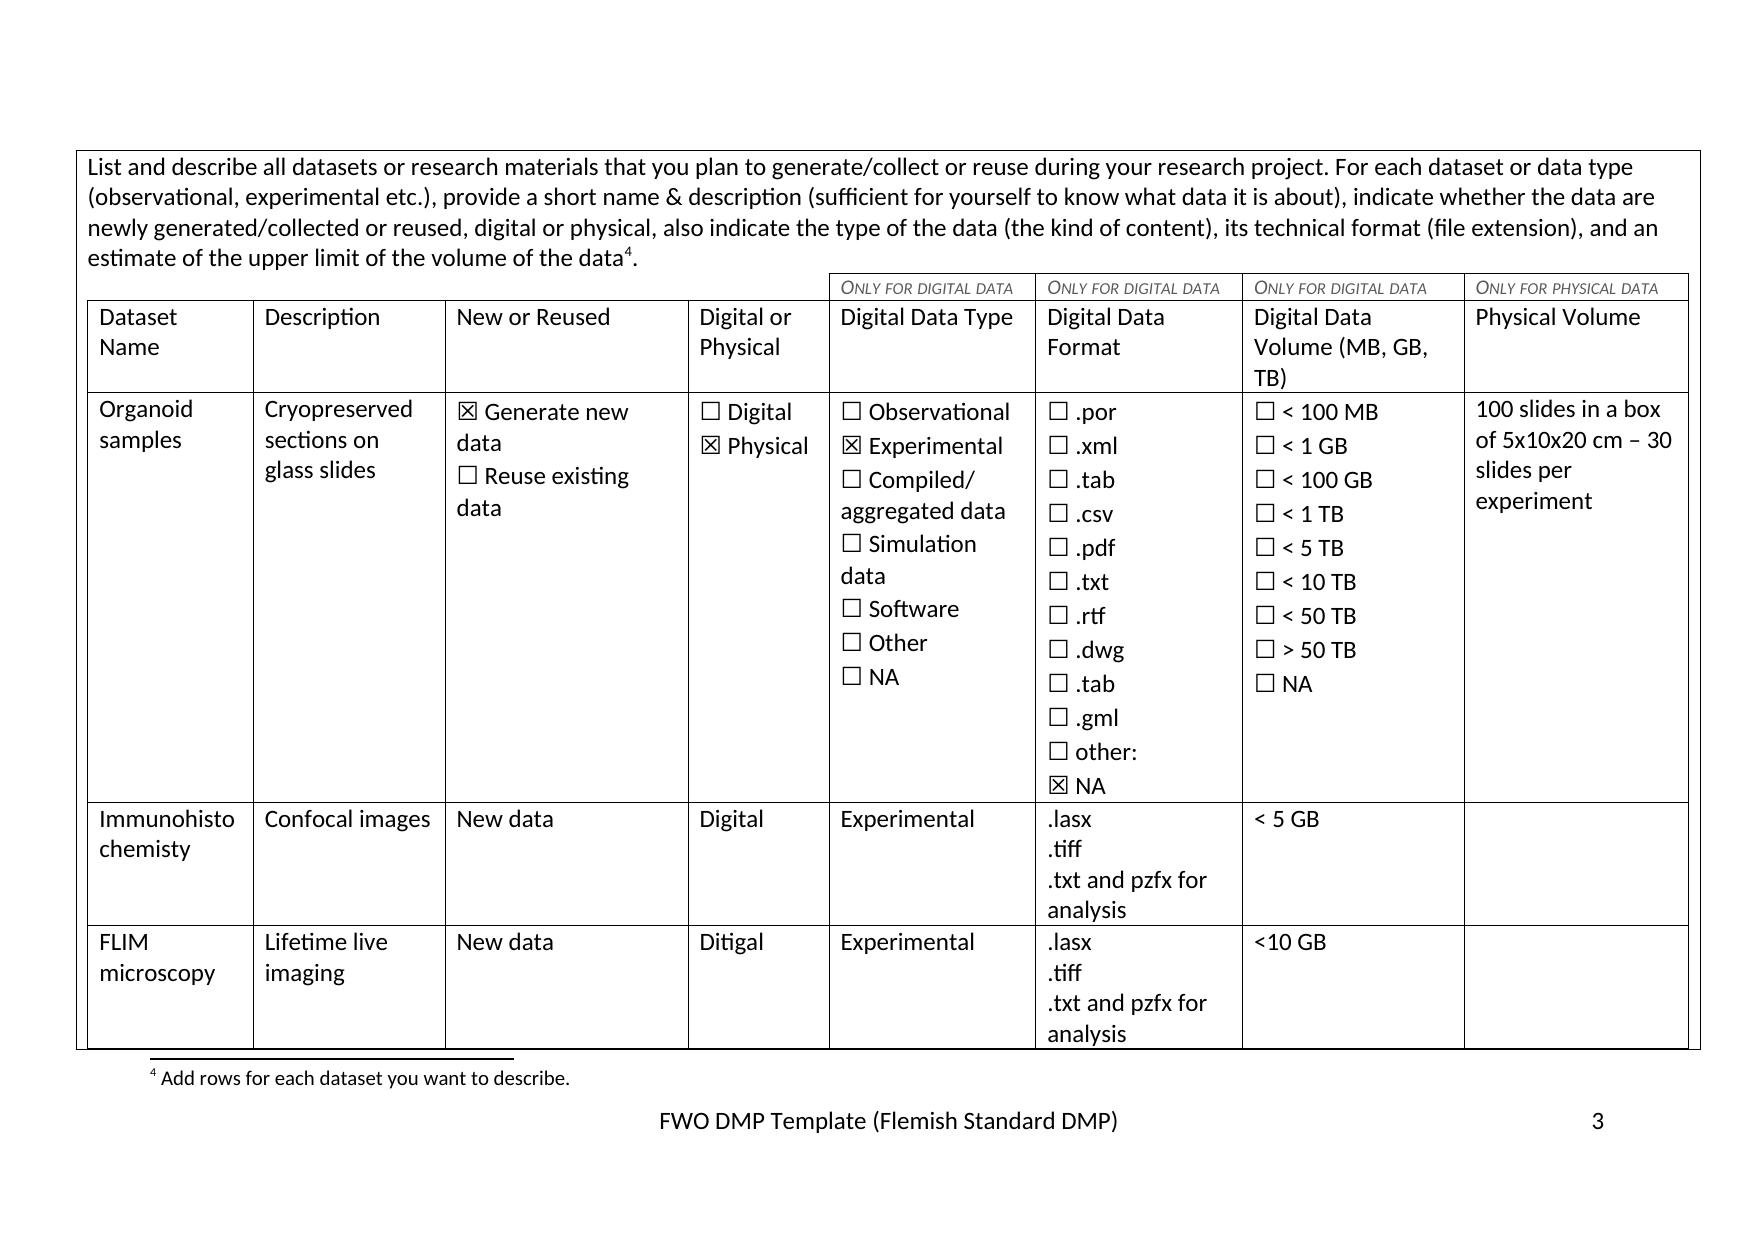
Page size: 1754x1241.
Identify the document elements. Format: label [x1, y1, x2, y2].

table_cell [77, 151, 1700, 1049]
